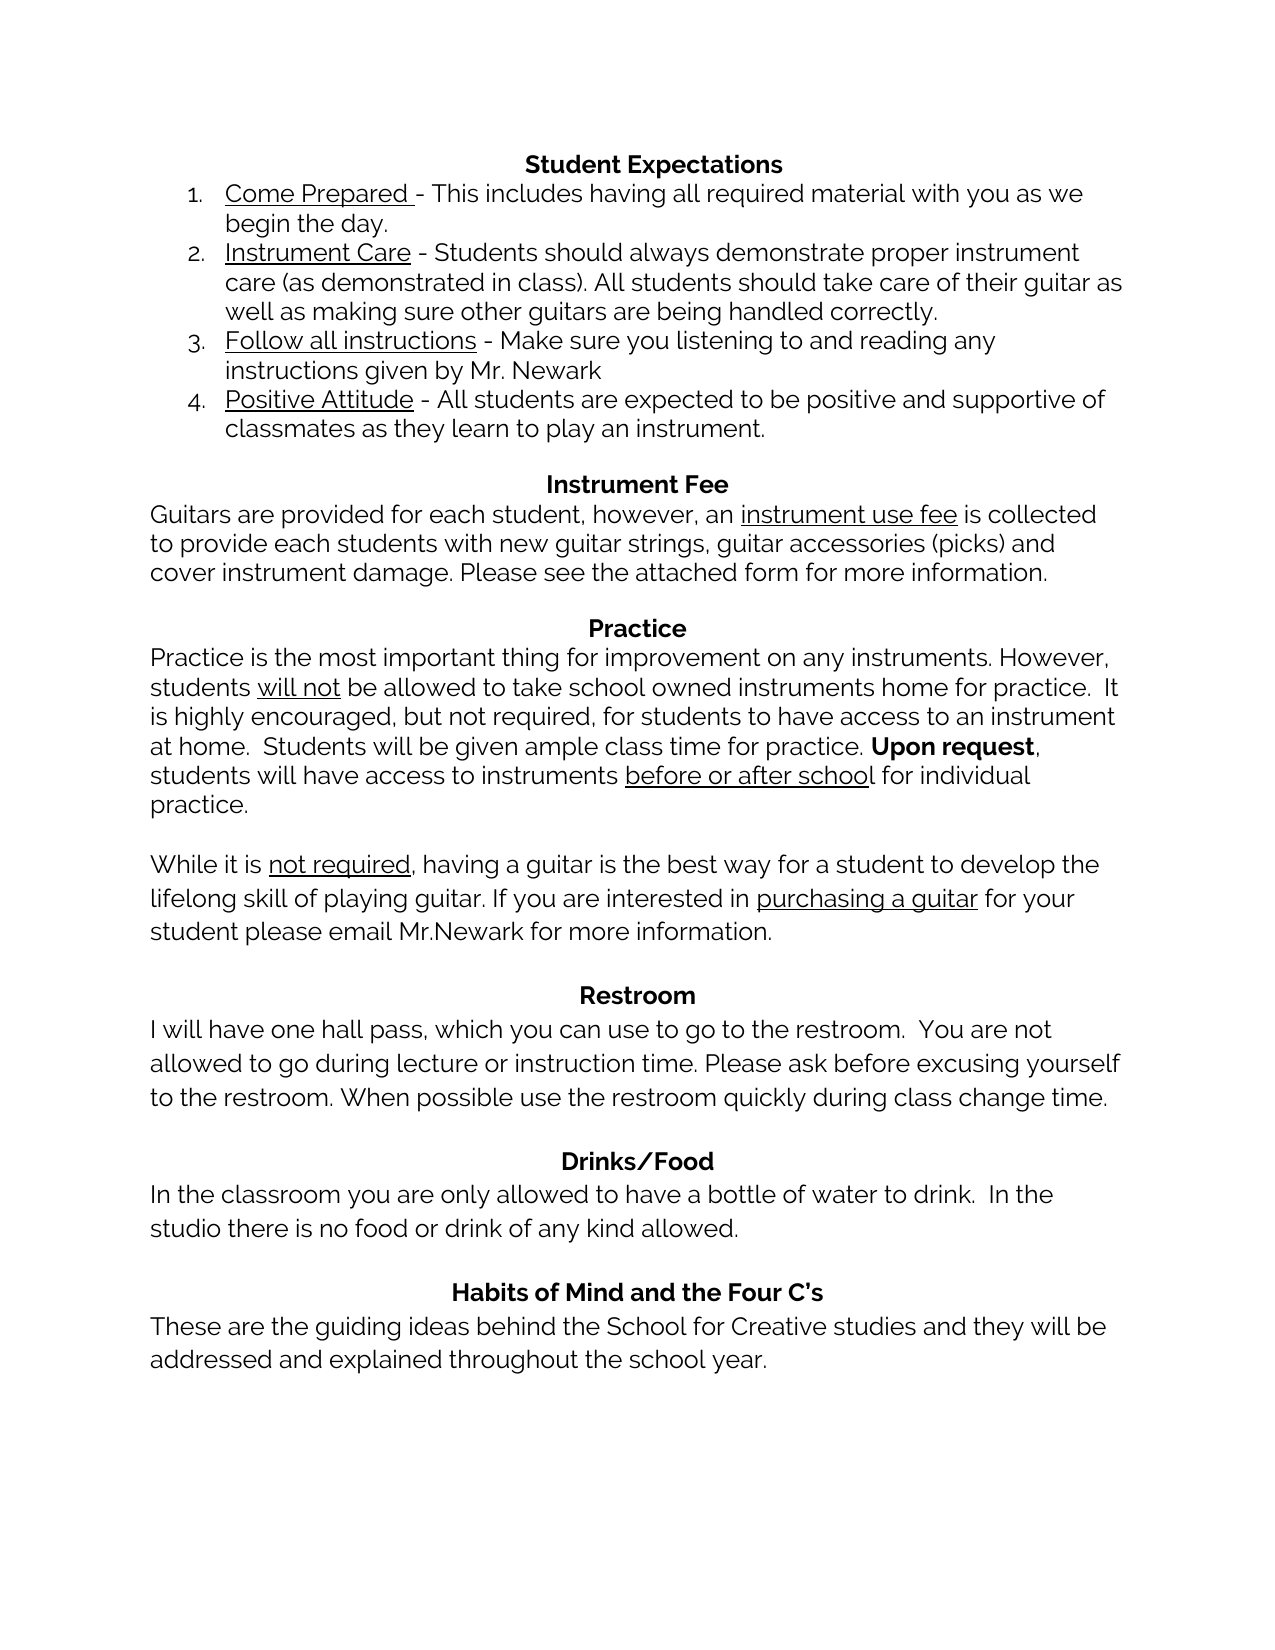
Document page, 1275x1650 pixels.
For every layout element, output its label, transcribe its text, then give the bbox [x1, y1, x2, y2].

text Practice [150, 614, 1125, 643]
text Student Expectations [450, 150, 1125, 179]
list Follow all instructions - Make sure you listening to and reading any instructions given by Mr. Newark [187, 326, 1125, 385]
text These are the guiding ideas behind the School for Creative studies and they will be addressed and explained throughout the school year. [150, 1312, 1125, 1375]
text Practice is the most important thing for improvement on any instruments. However, students will not be allowed to take school owned instruments home for practice. It is highly encouraged, but not required, for students to have access to an instrument at home. Students will be given ample class time for practice. Upon request, students will have access to instruments before or after school for individual practice. [150, 643, 1125, 819]
text Drinks/Food [150, 1146, 1125, 1176]
text While it is not required, having a guitar is the best way for a student to develop the lifelong skill of playing guitar. If you are interested in purchasing a guitar for your student please email Mr.Newark for more information. [150, 850, 1125, 947]
text Habits of Mind and the Four C’s [150, 1278, 1125, 1307]
text Instrument Fee [150, 470, 1125, 499]
text Restroom [150, 981, 1125, 1011]
text I will have one hall pass, which you can use to go to the restroom. You are not allowed to go during lecture or instruction time. Please ask before excusing yourself to the restroom. When possible use the restroom quickly during class change time. [150, 1015, 1125, 1112]
list Come Prepared - This includes having all required material with you as we begin the day. [187, 179, 1125, 238]
list Positive Attitude - All students are expected to be positive and supportive of classmates as they learn to play an instrument. [187, 385, 1125, 444]
text In the classroom you are only allowed to have a bottle of water to drink. In the studio there is no food or drink of any kind allowed. [150, 1180, 1125, 1243]
list Instrument Care - Students should always demonstrate proper instrument care (as demonstrated in class). All students should take care of their guitar as well as making sure other guitars are being handled correctly. [187, 238, 1125, 326]
text Guitars are provided for each student, however, an instrument use fee is collected to provide each students with new guitar strings, guitar accessories (picks) and cover instrument damage. Please see the attached form for more information. [150, 499, 1125, 588]
